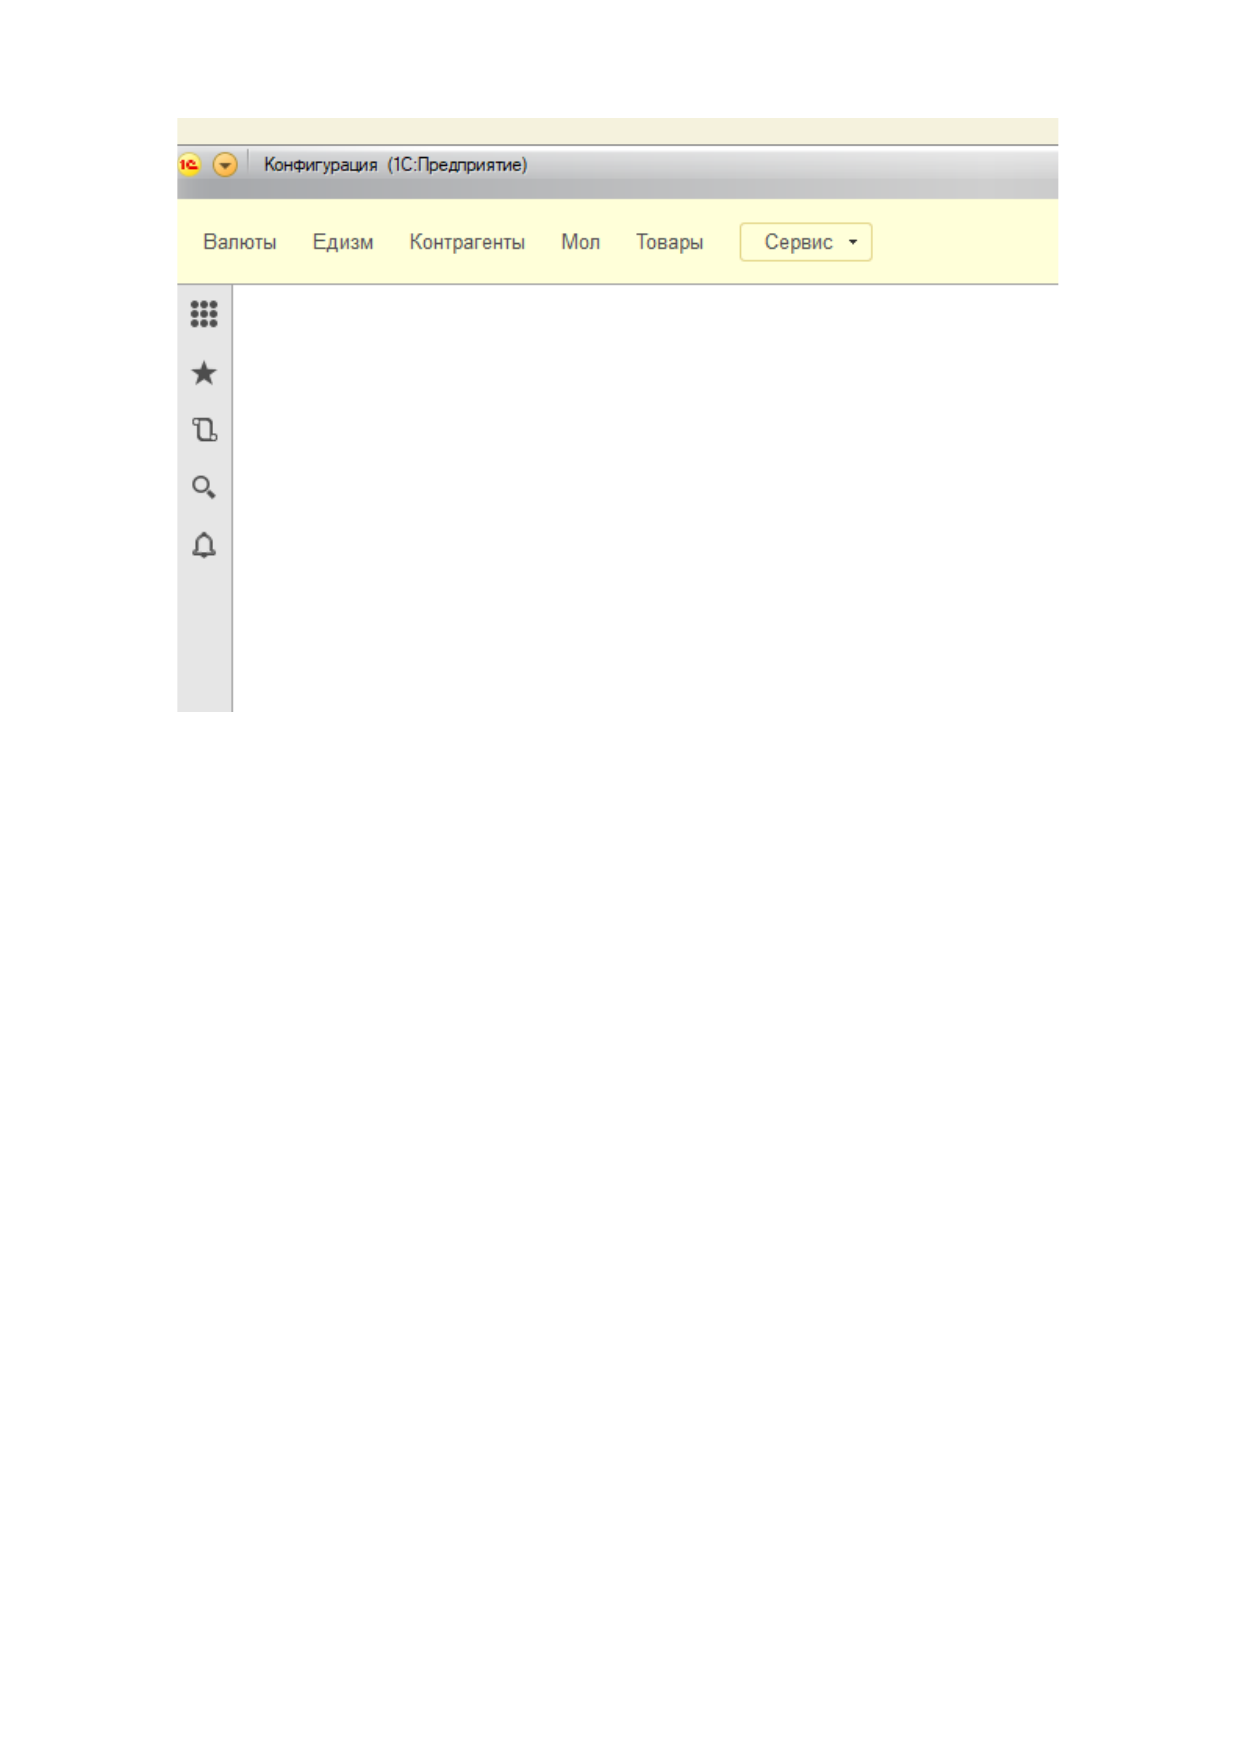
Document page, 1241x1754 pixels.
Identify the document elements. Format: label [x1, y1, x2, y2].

picture [177, 118, 1059, 712]
